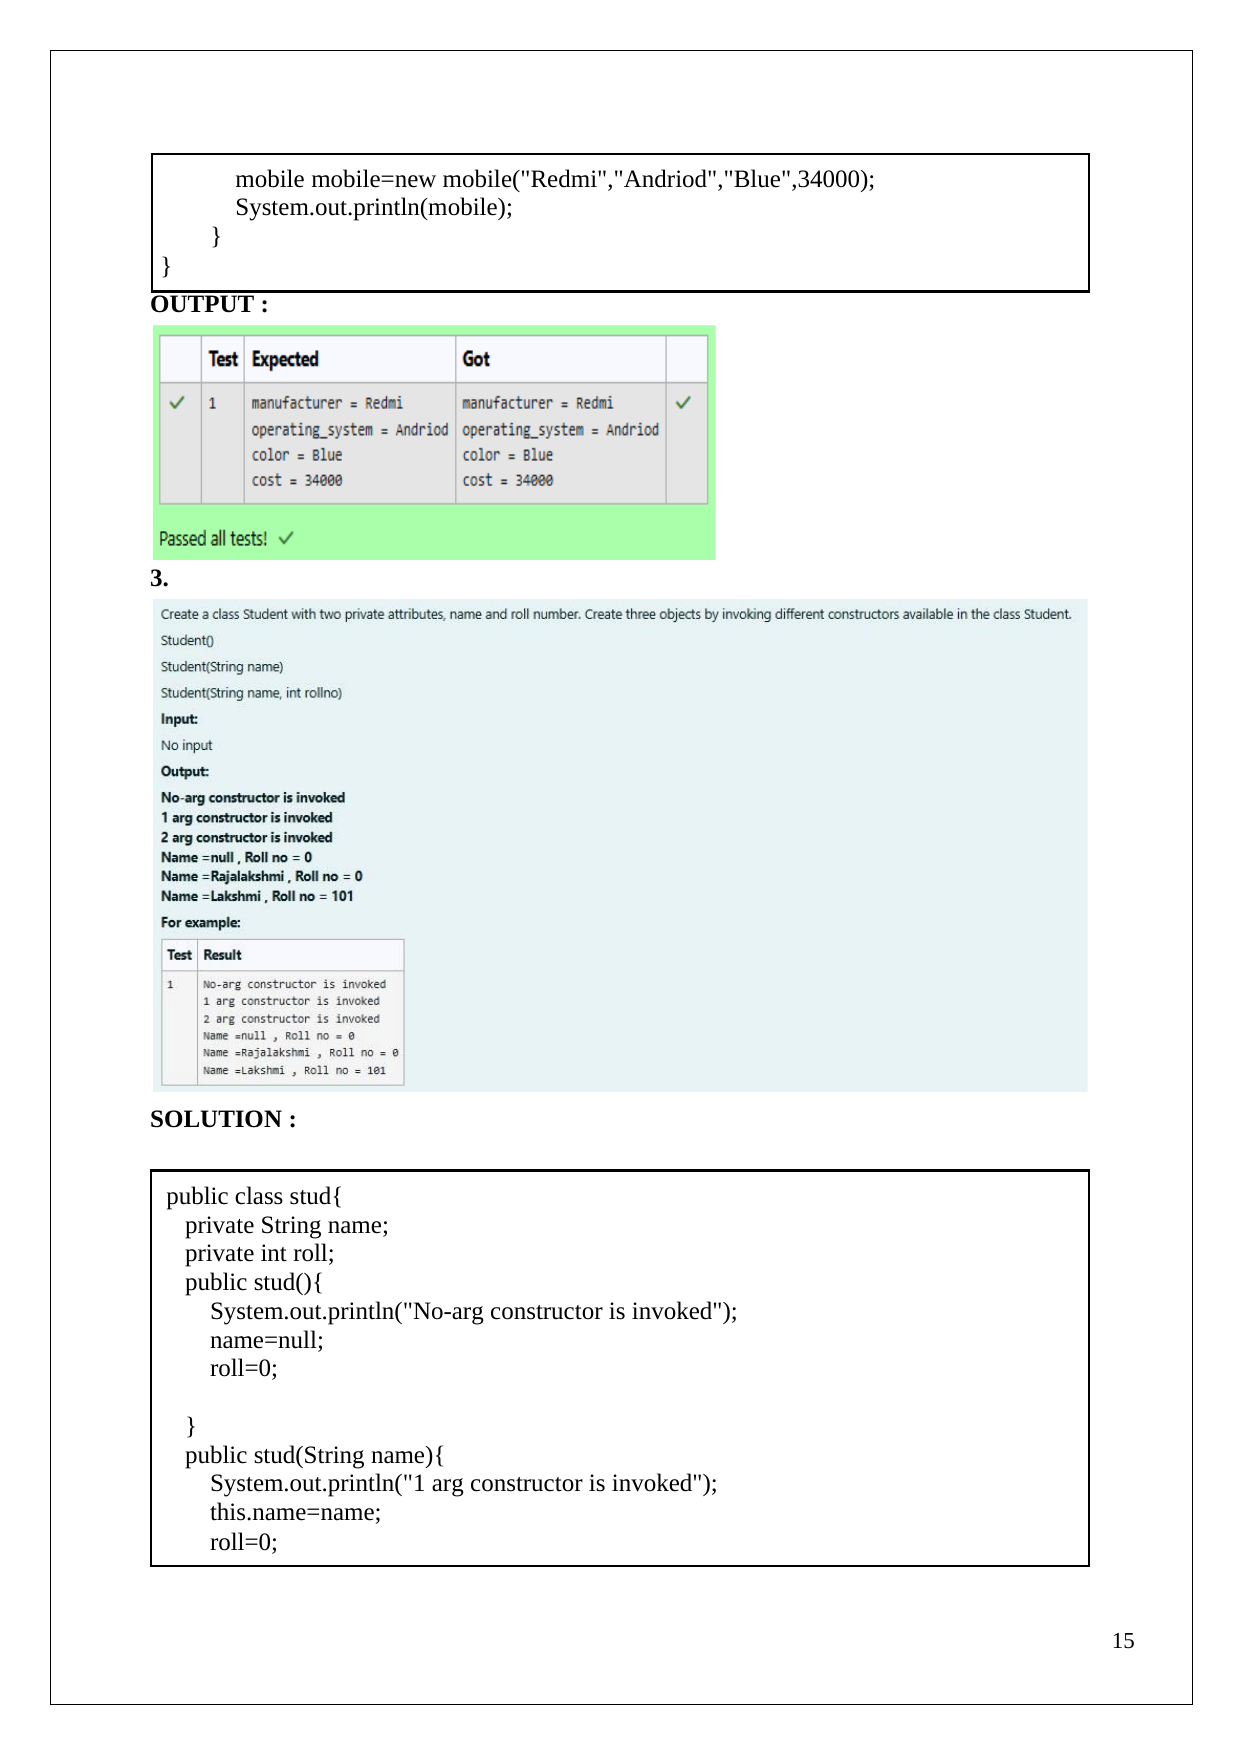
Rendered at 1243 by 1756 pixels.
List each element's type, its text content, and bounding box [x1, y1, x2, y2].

text OUTPUT : [150, 289, 1134, 318]
picture [153, 325, 716, 560]
text SOLUTION : [150, 1104, 1134, 1133]
picture [153, 599, 1088, 1092]
